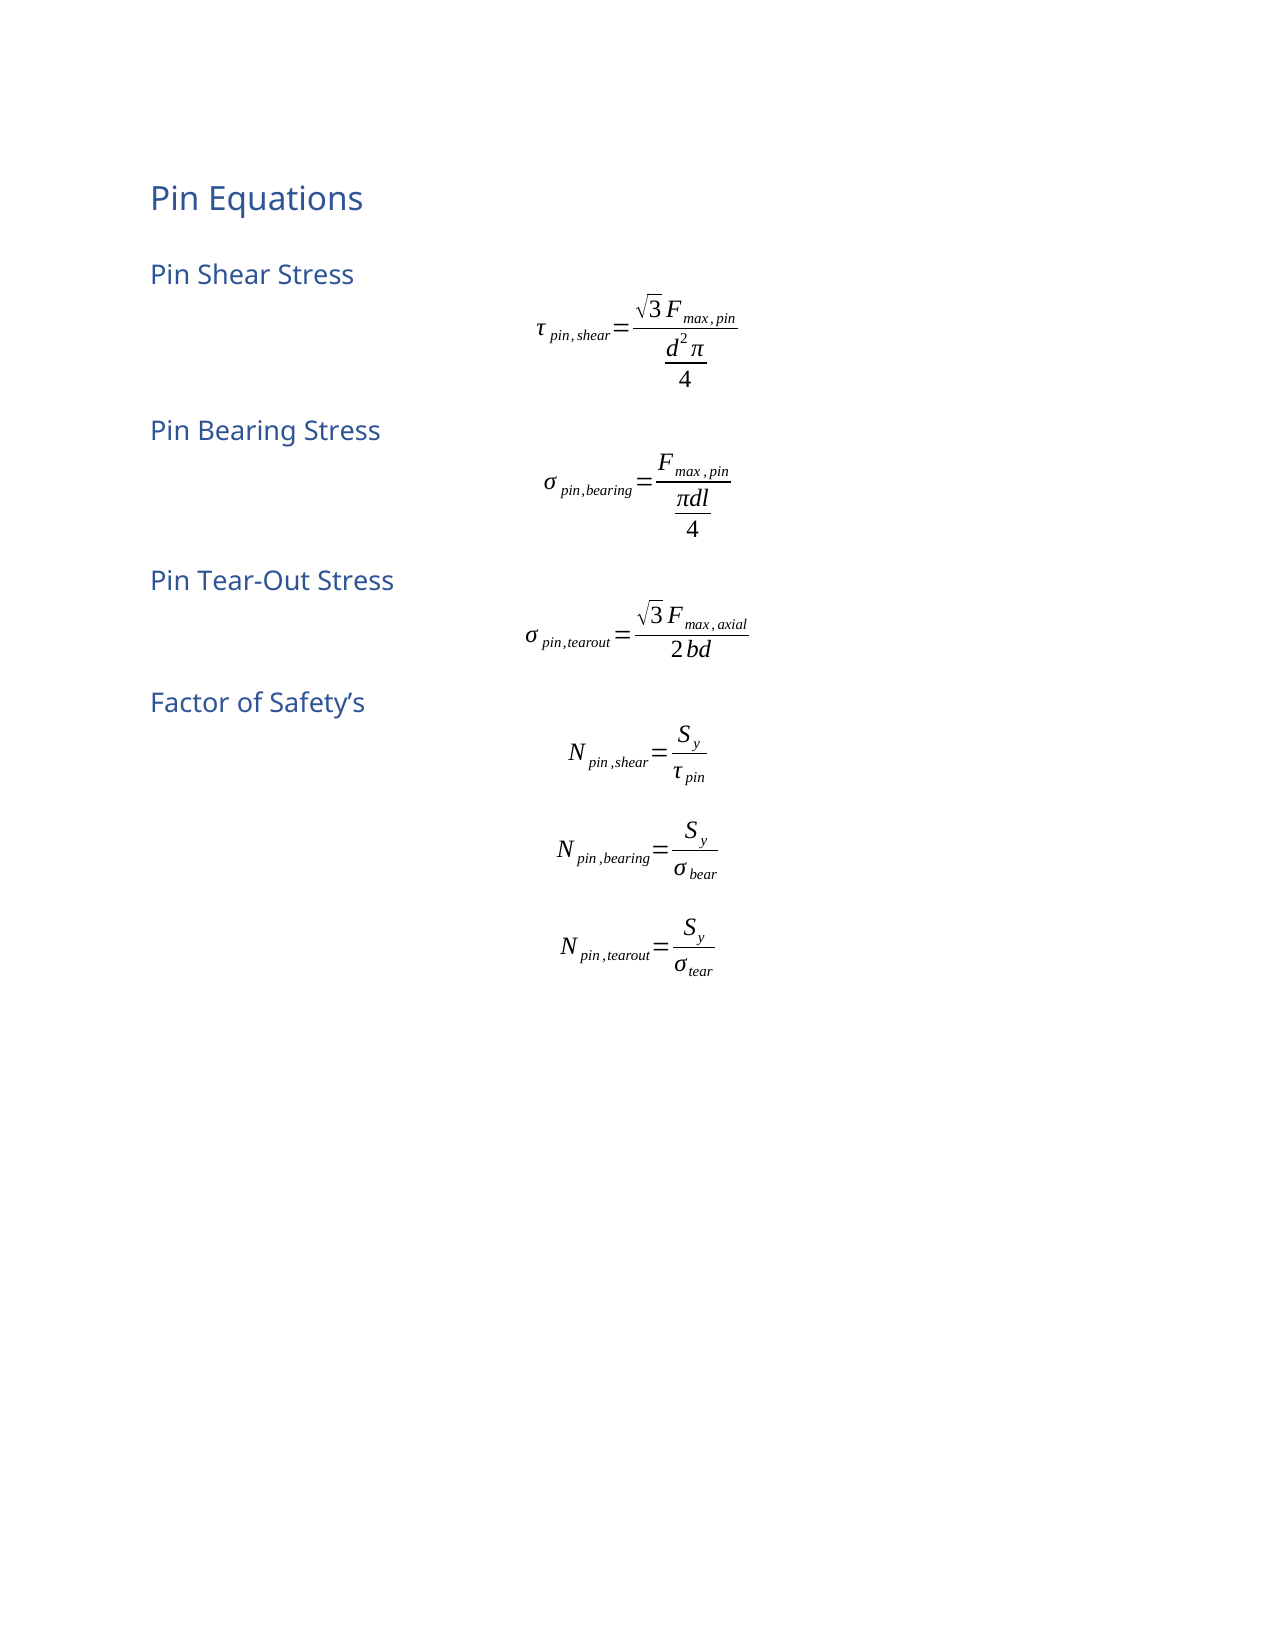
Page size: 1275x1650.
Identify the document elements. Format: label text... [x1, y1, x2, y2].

subtitle Pin Tear-Out Stress [150, 562, 1125, 599]
subtitle Pin Shear Stress [150, 255, 1125, 292]
subtitle Pin Equations [150, 175, 1125, 220]
subtitle Factor of Safety’s [150, 683, 1125, 720]
subtitle Pin Bearing Stress [150, 412, 1125, 448]
